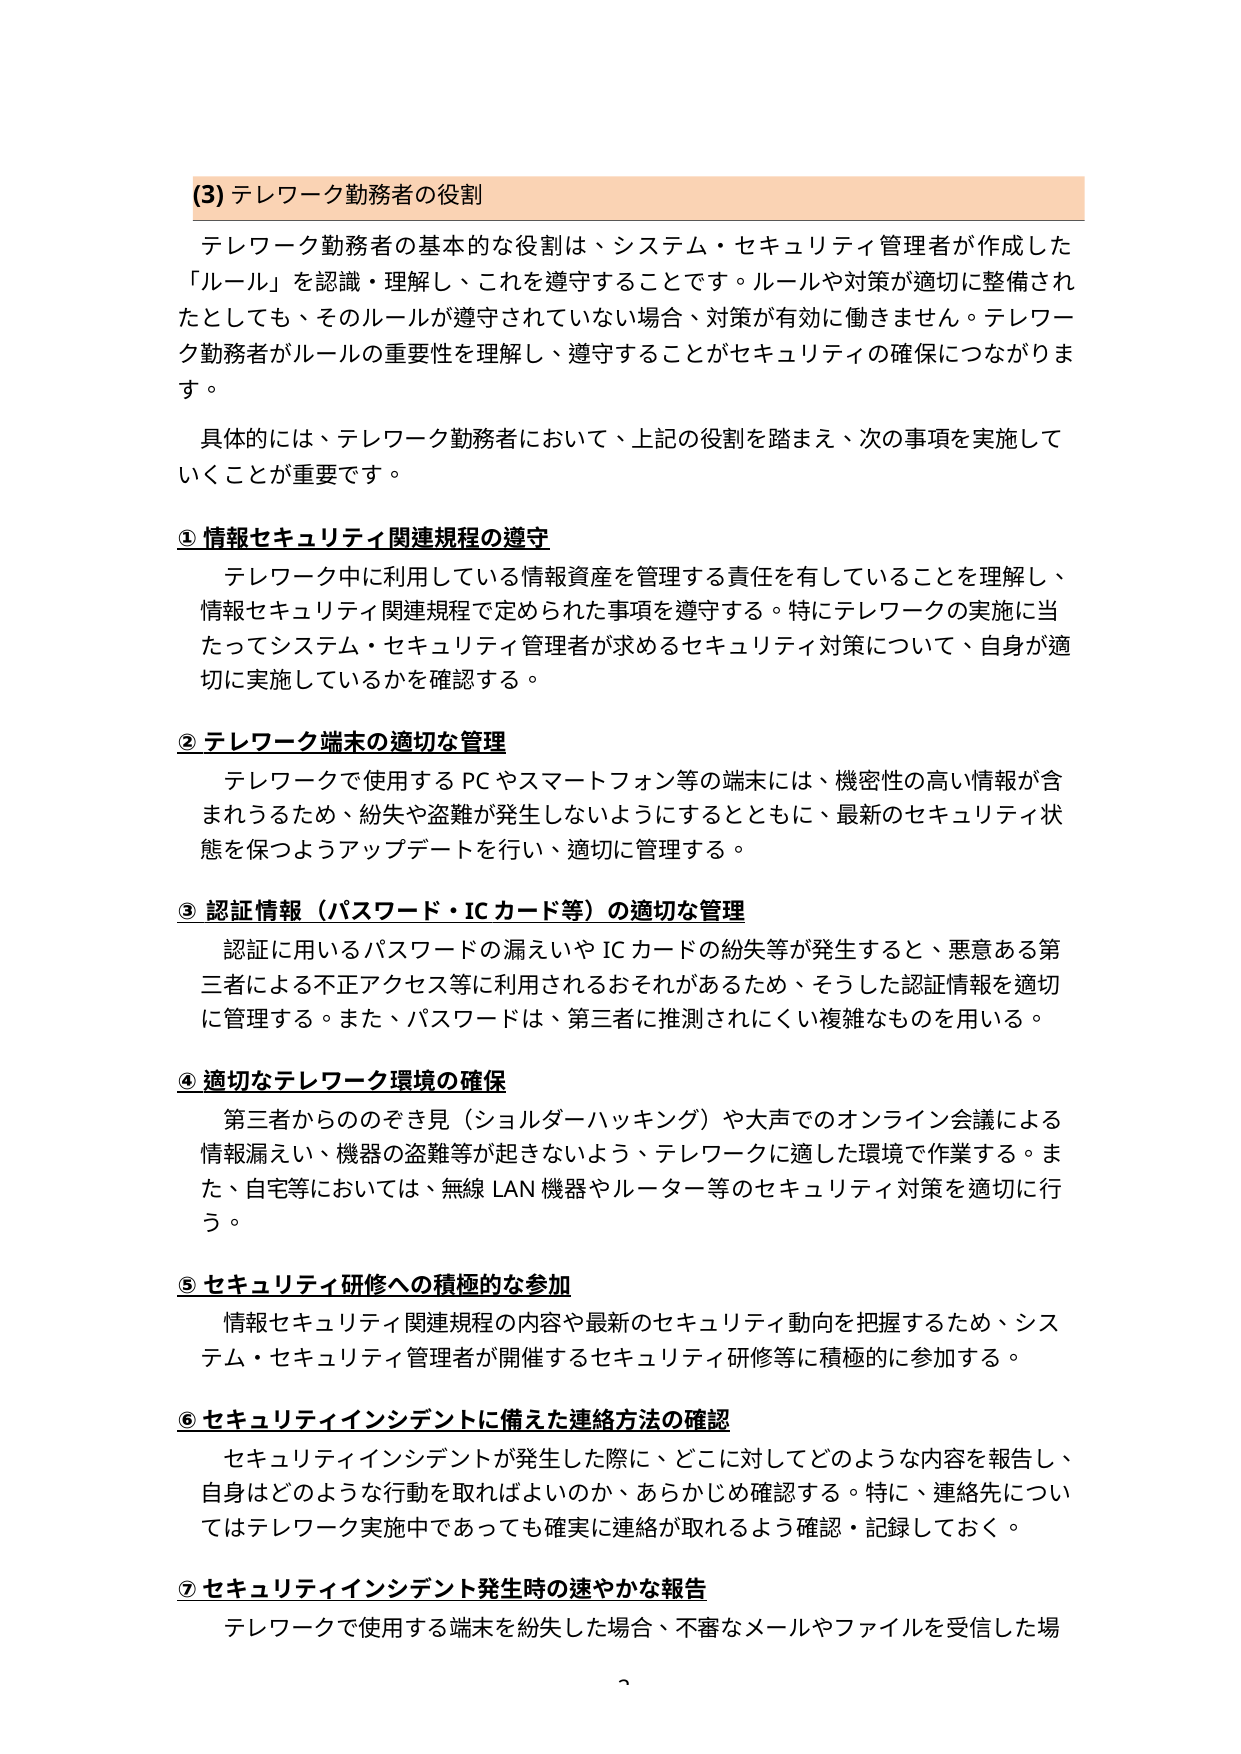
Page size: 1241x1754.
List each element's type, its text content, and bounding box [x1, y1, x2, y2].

subtitle ① 情報セキュリティ関連規程の遵守 [177, 522, 1098, 553]
text テレワークで使用するPCやスマートフォン等の端末には、機密性の高い情報が含まれうるため、紛失や盗難が発生しないようにするとともに、最新のセキュリティ状態を保つようアップデートを行い、適切に管理する。 [200, 765, 1064, 865]
text 具体的には、テレワーク勤務者において、上記の役割を踏まえ、次の事項を実施していくことが重要です。 [177, 423, 1064, 490]
text 情報セキュリティ関連規程の内容や最新のセキュリティ動向を把握するため、システム・セキュリティ管理者が開催するセキュリティ研修等に積極的に参加する。 [200, 1307, 1063, 1373]
subtitle ⑤ セキュリティ研修への積極的な参加 [177, 1269, 1098, 1300]
text セキュリティインシデントが発生した際に、どこに対してどのような内容を報告し、自身はどのような行動を取ればよいのか、あらかじめ確認する。特に、連絡先についてはテレワーク実施中であっても確実に連絡が取れるよう確認・記録しておく。 [200, 1443, 1086, 1543]
text 認証に用いるパスワードの漏えいやICカードの紛失等が発生すると、悪意ある第三者による不正アクセス等に利用されるおそれがあるため、そうした認証情報を適切に管理する。また、パスワードは、第三者に推測されにくい複雑なものを用いる。 [200, 934, 1063, 1034]
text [200, 1612, 1064, 1643]
subtitle ③ 認証情報（パスワード・ICカード等）の適切な管理 [177, 895, 1098, 927]
text テレワーク勤務者の基本的な役割は、システム・セキュリティ管理者が作成した「ルール」を認識・理解し、これを遵守することです。ルールや対策が適切に整備されたとしても、そのルールが遵守されていない場合、対策が有効に働きません。テレワーク勤務者がルールの重要性を理解し、遵守することがセキュリティの確保につながります。 [177, 230, 1075, 405]
subtitle ⑥ セキュリティインシデントに備えた連絡方法の確認 [177, 1404, 1098, 1435]
subtitle ⑦ セキュリティインシデント発生時の速やかな報告 [177, 1573, 1098, 1604]
subtitle ② テレワーク端末の適切な管理 [177, 726, 1098, 757]
text 第三者からののぞき見（ショルダーハッキング）や大声でのオンライン会議による情報漏えい、機器の盗難等が起きないよう、テレワークに適した環境で作業する。また、自宅等においては、無線LAN機器やルーター等のセキュリティ対策を適切に行う。 [200, 1104, 1064, 1238]
text テレワーク中に利用している情報資産を管理する責任を有していることを理解し、情報セキュリティ関連規程で定められた事項を遵守する。特にテレワークの実施に当たってシステム・セキュリティ管理者が求めるセキュリティ対策について、自身が適切に実施しているかを確認する。 [200, 561, 1075, 695]
subtitle ④ 適切なテレワーク環境の確保 [177, 1065, 1098, 1096]
